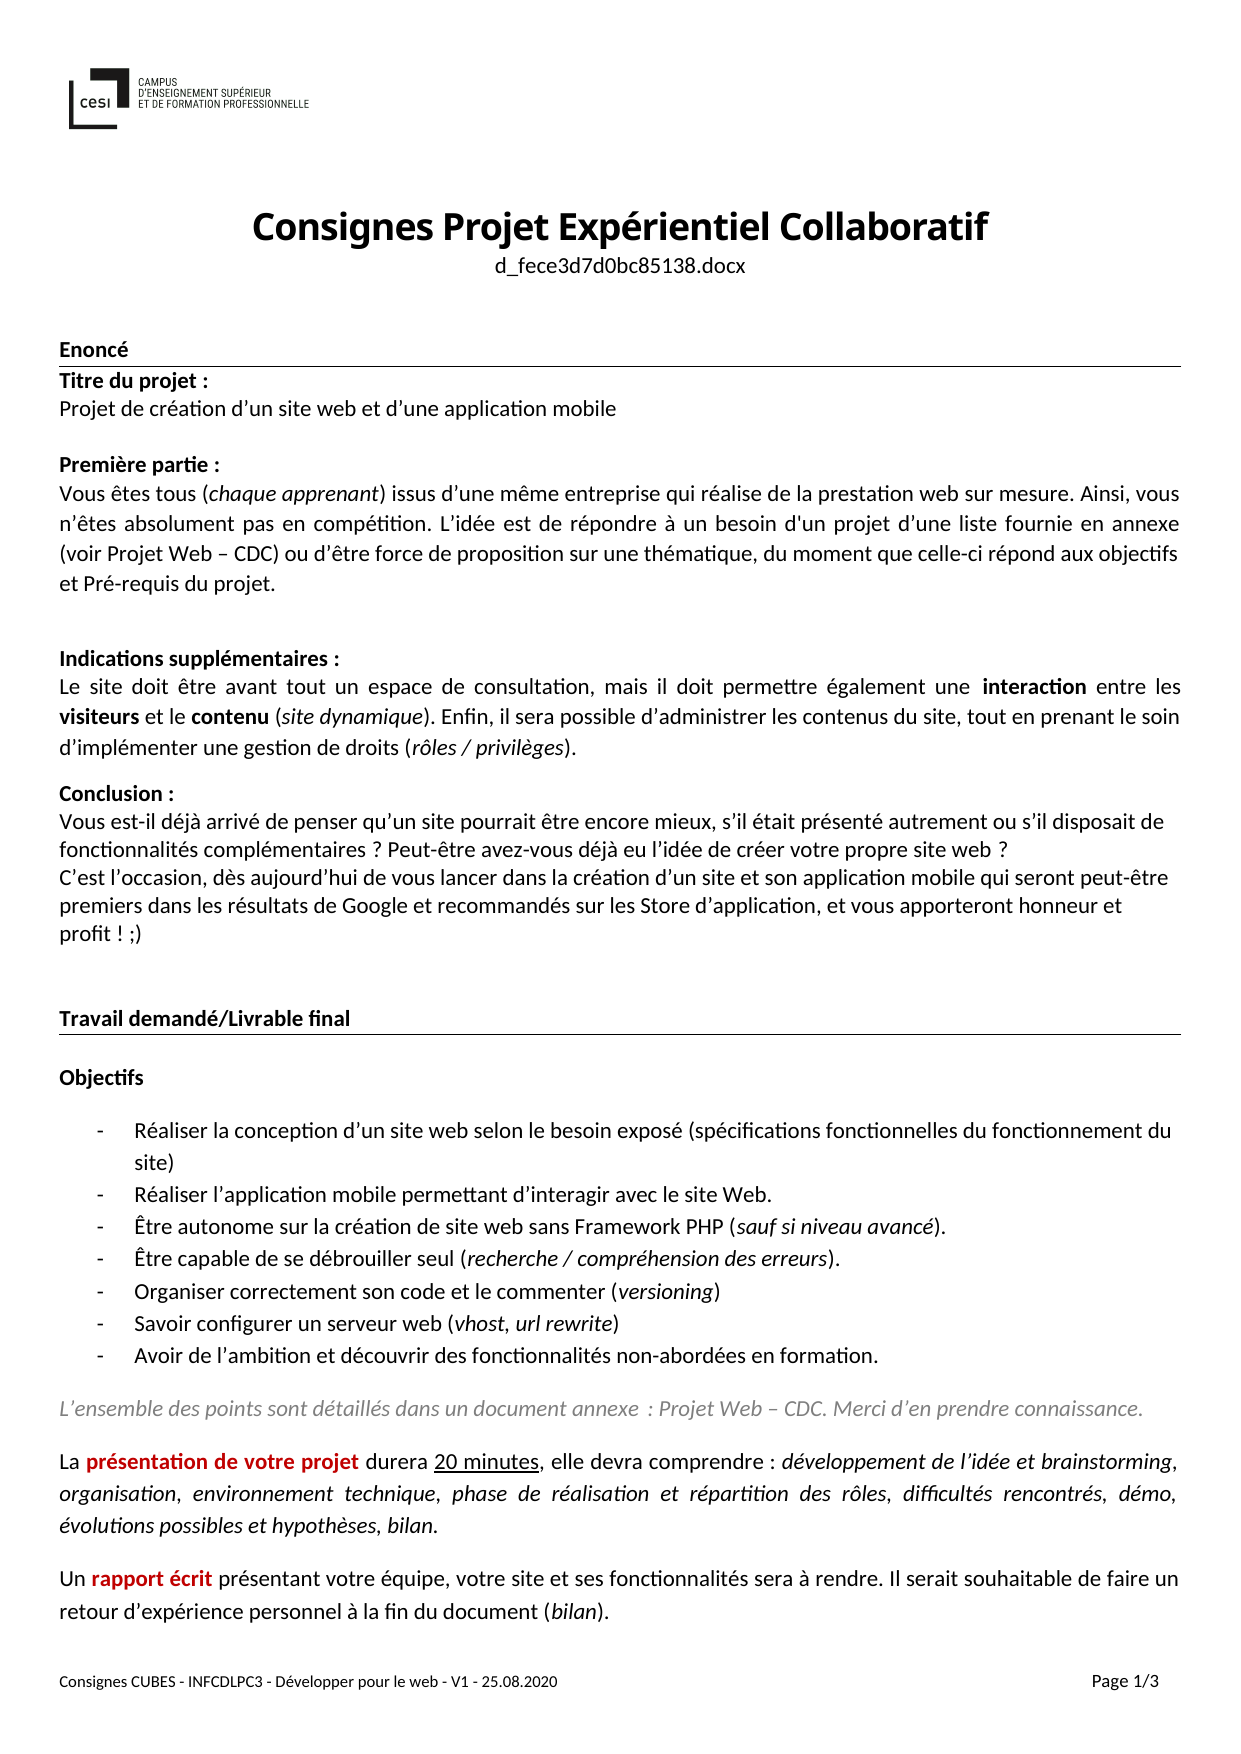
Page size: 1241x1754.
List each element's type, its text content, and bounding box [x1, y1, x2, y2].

list Organiser correctement son code et le commenter (versioning) [97, 1277, 1181, 1305]
list Être capable de se débrouiller seul (recherche / compréhension des erreurs). [97, 1244, 1181, 1273]
list Réaliser la conception d’un site web selon le besoin exposé (spécifications fonctionnelles du fonctionnement du site) [97, 1116, 1181, 1176]
picture [59, 58, 318, 139]
list Réaliser l’application mobile permettant d’interagir avec le site Web. [97, 1180, 1181, 1208]
text Vous est-il déjà arrivé de penser qu’un site pourrait être encore mieux, s’il était présenté autrement ou s’il disposait de fonctionnalités complémentaires ? Peut-être avez-vous déjà eu l’idée de créer votre propre site web ? [59, 807, 1181, 863]
text Un rapport écrit présentant votre équipe, votre site et ses fonctionnalités sera à rendre. Il serait souhaitable de faire un retour d’expérience personnel à la fin du document (bilan). [59, 1564, 1181, 1625]
text Projet de création d’un site web et d’une application mobile [59, 394, 1181, 423]
list Savoir configurer un serveur web (vhost, url rewrite) [97, 1309, 1181, 1337]
text Indications supplémentaires : [59, 644, 1181, 672]
text Enoncé [59, 335, 1181, 366]
text Première partie : [59, 451, 1181, 479]
list Être autonome sur la création de site web sans Framework PHP (sauf si niveau avancé). [97, 1212, 1181, 1240]
text Objectifs [59, 1063, 1181, 1091]
list Avoir de l’ambition et découvrir des fonctionnalités non-abordées en formation. [97, 1341, 1181, 1369]
text Travail demandé/Livrable final [59, 1004, 1181, 1034]
text Titre du projet : [59, 367, 1181, 394]
text Le site doit être avant tout un espace de consultation, mais il doit permettre également une interaction entre les visiteurs et le contenu (site dynamique). Enfin, il sera possible d’administrer les contenus du site, tout en prenant le soin d’implémenter une gestion de droits (rôles / privilèges). [59, 672, 1181, 761]
text Conclusion : [59, 779, 1181, 807]
text Vous êtes tous (chaque apprenant) issus d’une même entreprise qui réalise de la prestation web sur mesure. Ainsi, vous n’êtes absolument pas en compétition. L’idée est de répondre à un besoin d'un projet d’une liste fournie en annexe (voir Projet Web – CDC) ou d’être force de proposition sur une thématique, du moment que celle-ci répond aux objectifs et Pré-requis du projet. [59, 479, 1181, 597]
text L’ensemble des points sont détaillés dans un document annexe : Projet Web – CDC. Merci d’en prendre connaissance. [59, 1394, 1181, 1422]
text La présentation de votre projet durera 20 minutes, elle devra comprendre : développement de l’idée et brainstorming, organisation, environnement technique, phase de réalisation et répartition des rôles, difficultés rencontrés, démo, évolutions possibles et hypothèses, bilan. [59, 1447, 1181, 1539]
text C’est l’occasion, dès aujourd’hui de vous lancer dans la création d’un site et son application mobile qui seront peut-être premiers dans les résultats de Google et recommandés sur les Store d’application, et vous apporteront honneur et profit ! ;) [59, 863, 1181, 948]
